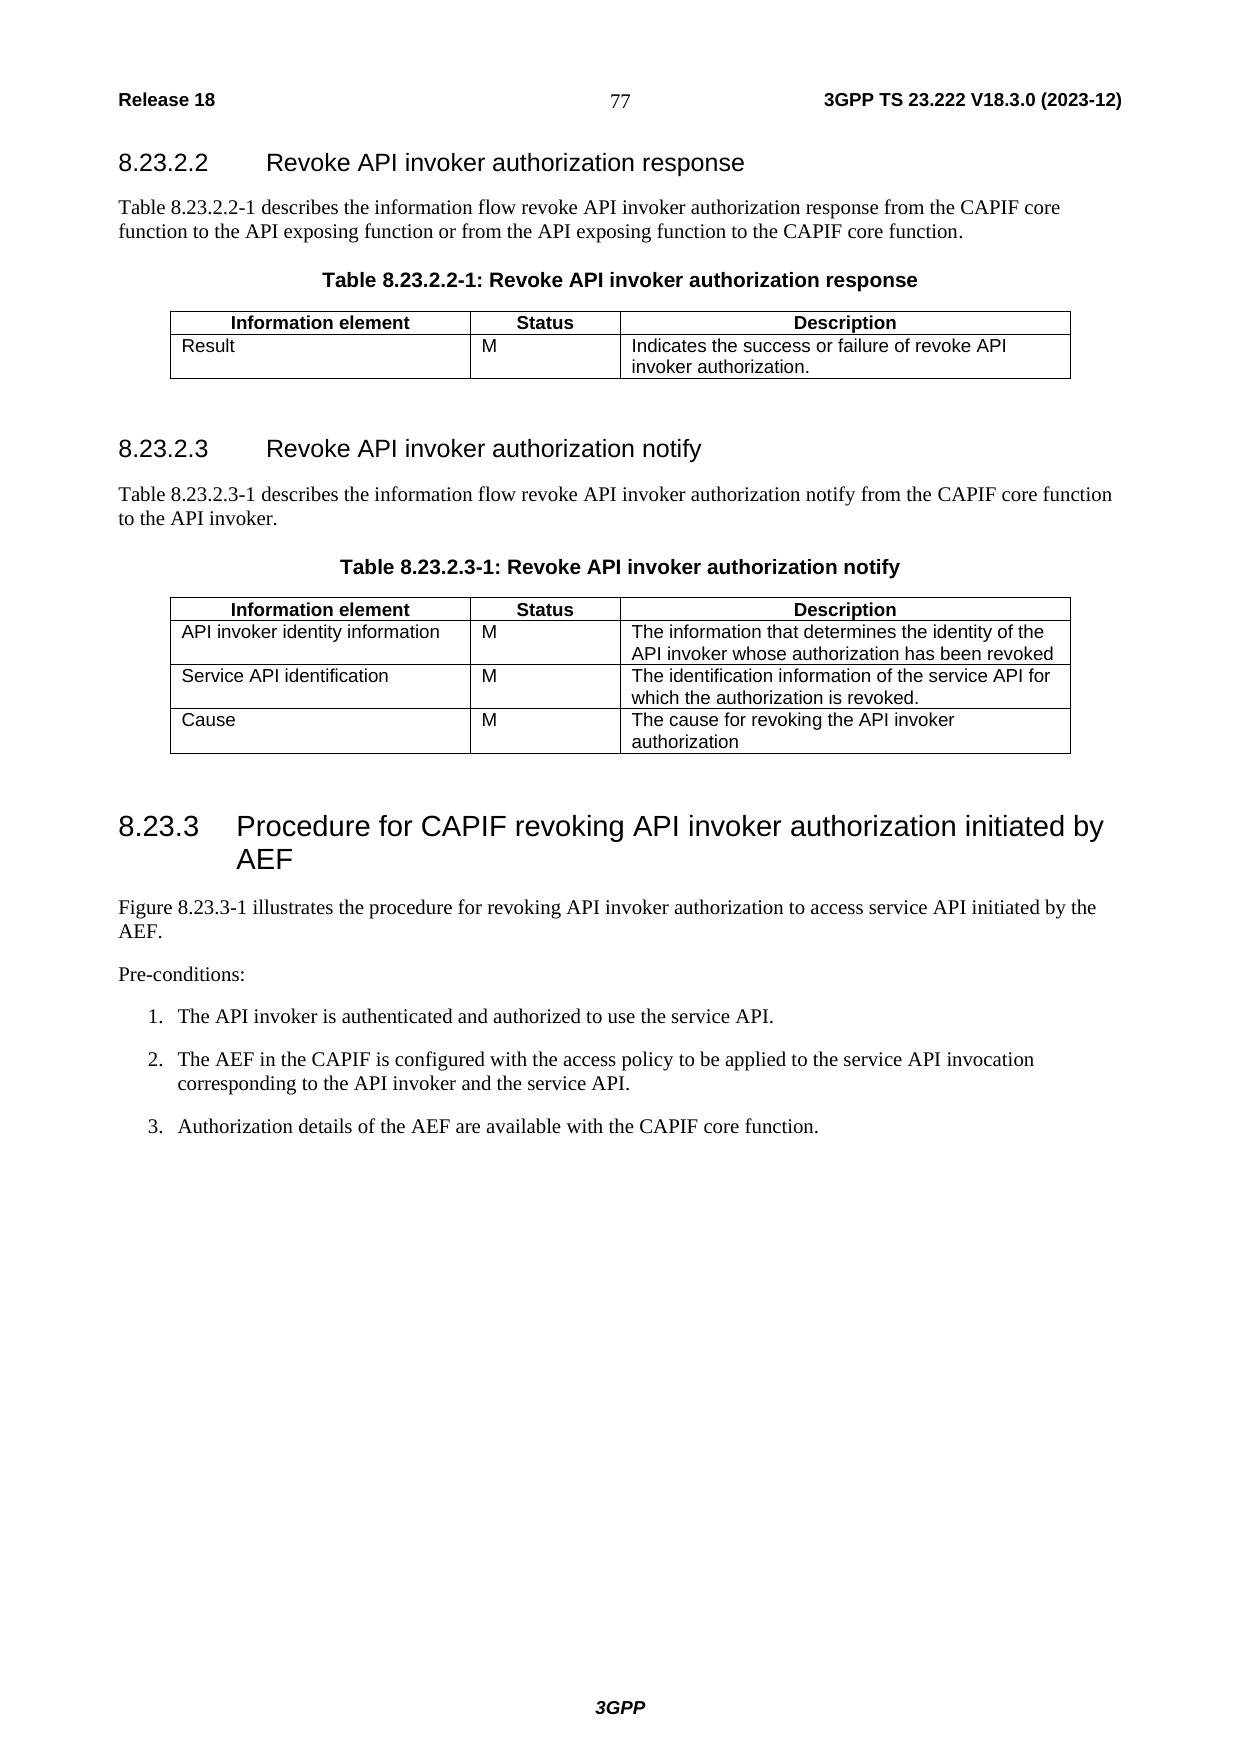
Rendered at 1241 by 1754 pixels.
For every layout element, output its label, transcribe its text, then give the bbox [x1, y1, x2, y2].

text Table 8.23.2.3-1 describes the information flow revoke API invoker authorization notify from the CAPIF core function to the API invoker. [118, 481, 1122, 529]
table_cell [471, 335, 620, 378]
subtitle 8.23.2.3 Revoke API invoker authorization notify [118, 434, 1122, 463]
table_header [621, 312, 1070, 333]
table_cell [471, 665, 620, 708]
text Pre-conditions: [118, 961, 1122, 986]
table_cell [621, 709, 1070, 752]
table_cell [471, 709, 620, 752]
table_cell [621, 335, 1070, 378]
text Figure 8.23.3-1 illustrates the procedure for revoking API invoker authorization to access service API initiated by the AEF. [118, 894, 1122, 943]
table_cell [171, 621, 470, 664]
text Table 8.23.2.2-1 describes the information flow revoke API invoker authorization response from the CAPIF core function to the API exposing function or from the API exposing function to the CAPIF core function. [118, 195, 1122, 243]
subtitle 8.23.3 Procedure for CAPIF revoking API invoker authorization initiated by AEF [118, 809, 1122, 876]
subtitle 8.23.2.2 Revoke API invoker authorization response [118, 147, 1122, 176]
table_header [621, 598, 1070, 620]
text 3. Authorization details of the AEF are available with the CAPIF core function. [148, 1114, 1122, 1138]
text 2. The AEF in the CAPIF is configured with the access policy to be applied to the service API invocation corresponding to the API invoker and the service API. [148, 1047, 1122, 1095]
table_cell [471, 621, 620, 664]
text 1. The API invoker is authenticated and authorized to use the service API. [148, 1004, 1122, 1028]
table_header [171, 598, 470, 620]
text Table 8.23.2.3-1: Revoke API invoker authorization notify [118, 554, 1122, 578]
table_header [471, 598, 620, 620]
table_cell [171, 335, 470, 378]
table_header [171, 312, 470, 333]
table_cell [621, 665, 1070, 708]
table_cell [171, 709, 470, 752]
text Table 8.23.2.2-1: Revoke API invoker authorization response [118, 268, 1122, 292]
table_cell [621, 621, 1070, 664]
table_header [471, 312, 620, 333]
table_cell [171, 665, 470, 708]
